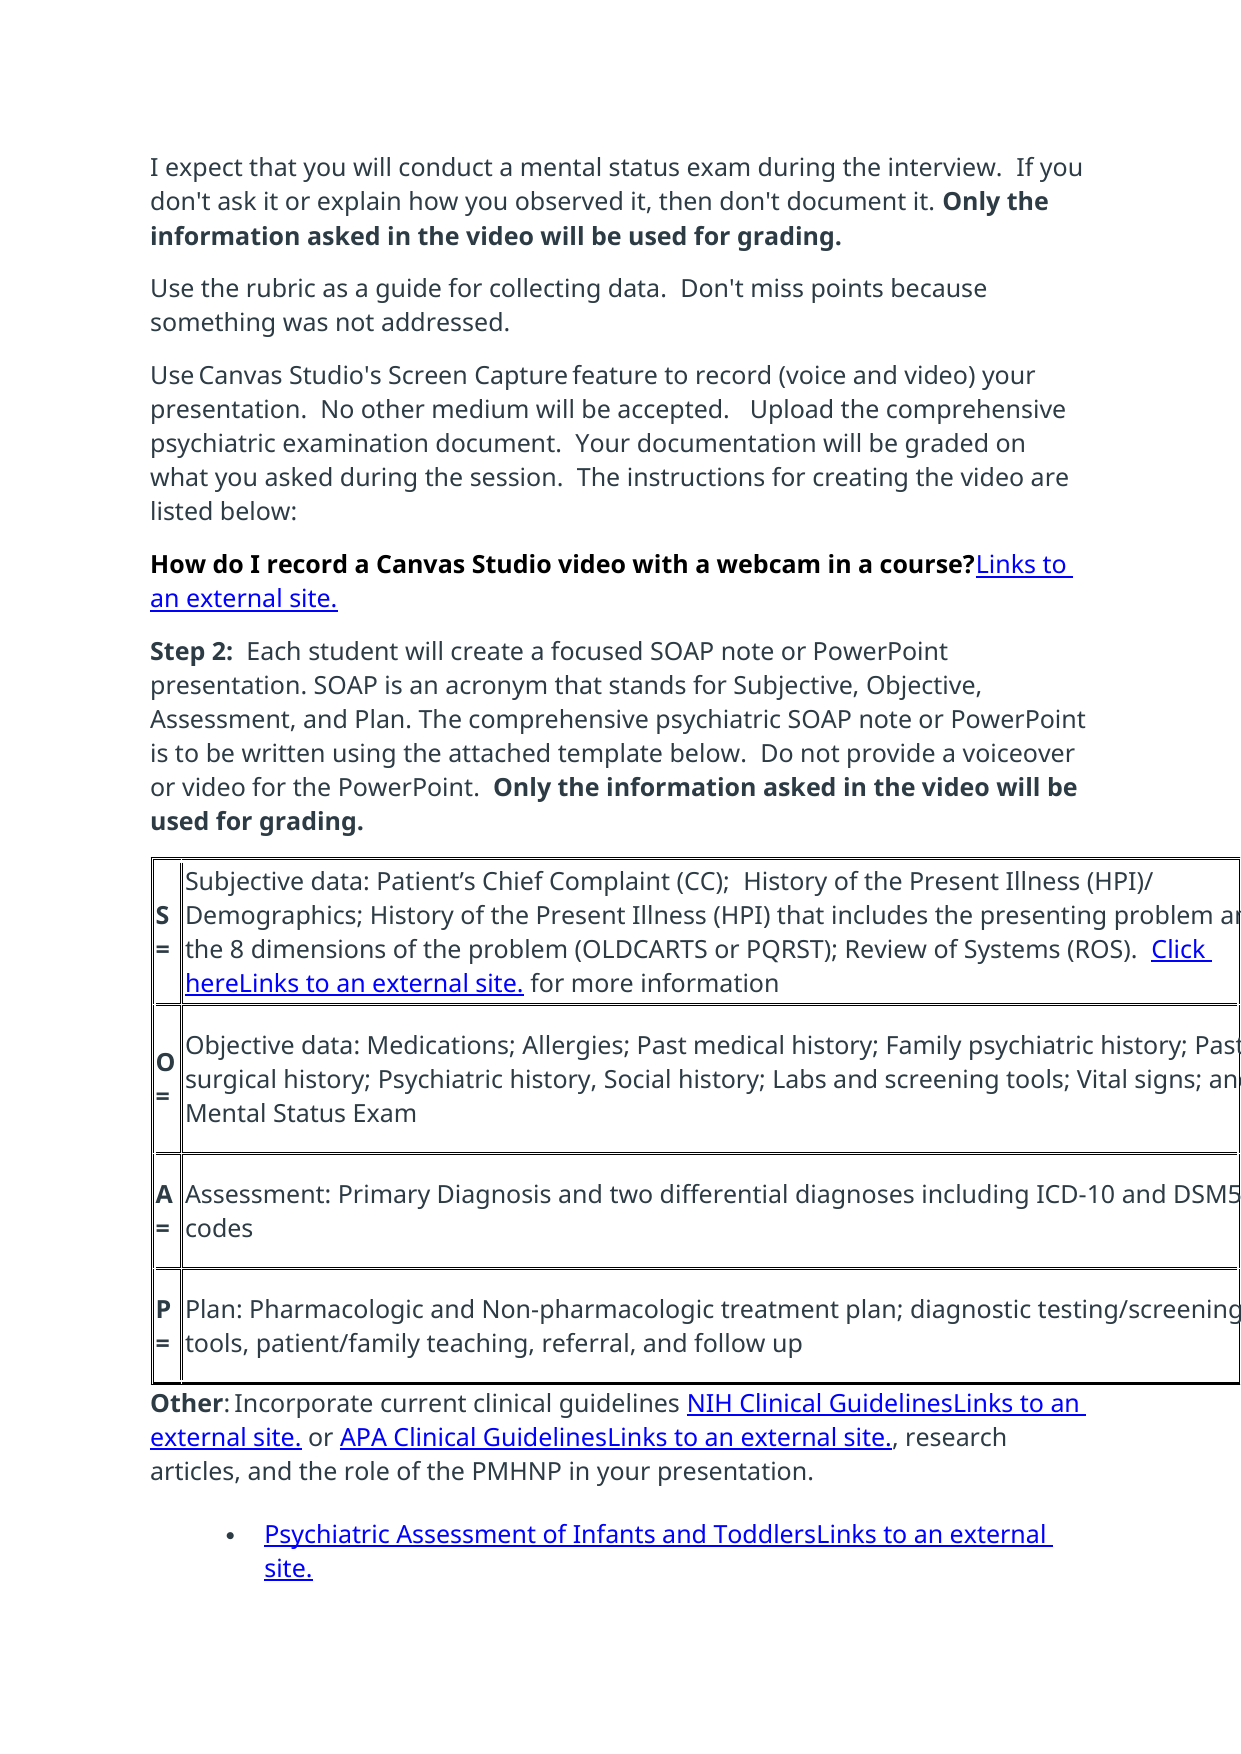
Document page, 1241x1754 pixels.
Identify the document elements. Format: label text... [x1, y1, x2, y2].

table_header S = [154, 860, 182, 1003]
table_cell A = [152, 1152, 182, 1267]
text Use Canvas Studio's Screen Capture feature to record (voice and video) your presentation. No other medium will be accepted. Upload the comprehensive psychiatric examination document. Your documentation will be graded on what you asked during the session. The instructions for creating the video are listed below: [150, 358, 1090, 528]
text How do I record a Canvas Studio video with a webcam in a course?Links to an external site. [150, 547, 1090, 615]
table_header Subjective data: Patient’s Chief Complaint (CC); History of the Present Illness (HPI)/ Demographics; History of the Present Illness (HPI) that includes the presenting problem and the 8 dimensions of the problem (OLDCARTS or PQRST); Review of Systems (ROS). Click hereLinks to an external site. for more information [182, 860, 1239, 1003]
text I expect that you will conduct a mental status exam during the interview. If you don't ask it or explain how you observed it, then don't document it. Only the information asked in the video will be used for grading. [150, 150, 1090, 252]
list Psychiatric Assessment of Infants and ToddlersLinks to an external site. [227, 1517, 1090, 1585]
table_cell Plan: Pharmacologic and Non-pharmacologic treatment plan; diagnostic testing/screening tools, patient/family teaching, referral, and follow up [182, 1267, 1240, 1382]
table_cell Assessment: Primary Diagnosis and two differential diagnoses including ICD-10 and DSM5 codes [182, 1152, 1240, 1267]
text Other: Incorporate current clinical guidelines NIH Clinical GuidelinesLinks to an external site. or APA Clinical GuidelinesLinks to an external site., research articles, and the role of the PMHNP in your presentation. [150, 1385, 1090, 1487]
text Use the rubric as a guide for collecting data. Don't miss points because something was not addressed. [150, 271, 1090, 339]
table_cell O = [152, 1003, 182, 1152]
table_cell P = [152, 1267, 182, 1382]
text Step 2: Each student will create a focused SOAP note or PowerPoint presentation. SOAP is an acronym that stands for Subjective, Objective, Assessment, and Plan. The comprehensive psychiatric SOAP note or PowerPoint is to be written using the attached template below. Do not provide a voiceover or video for the PowerPoint. Only the information asked in the video will be used for grading. [150, 634, 1090, 838]
table_cell Objective data: Medications; Allergies; Past medical history; Family psychiatric history; Past surgical history; Psychiatric history, Social history; Labs and screening tools; Vital signs; and Mental Status Exam [182, 1003, 1240, 1152]
